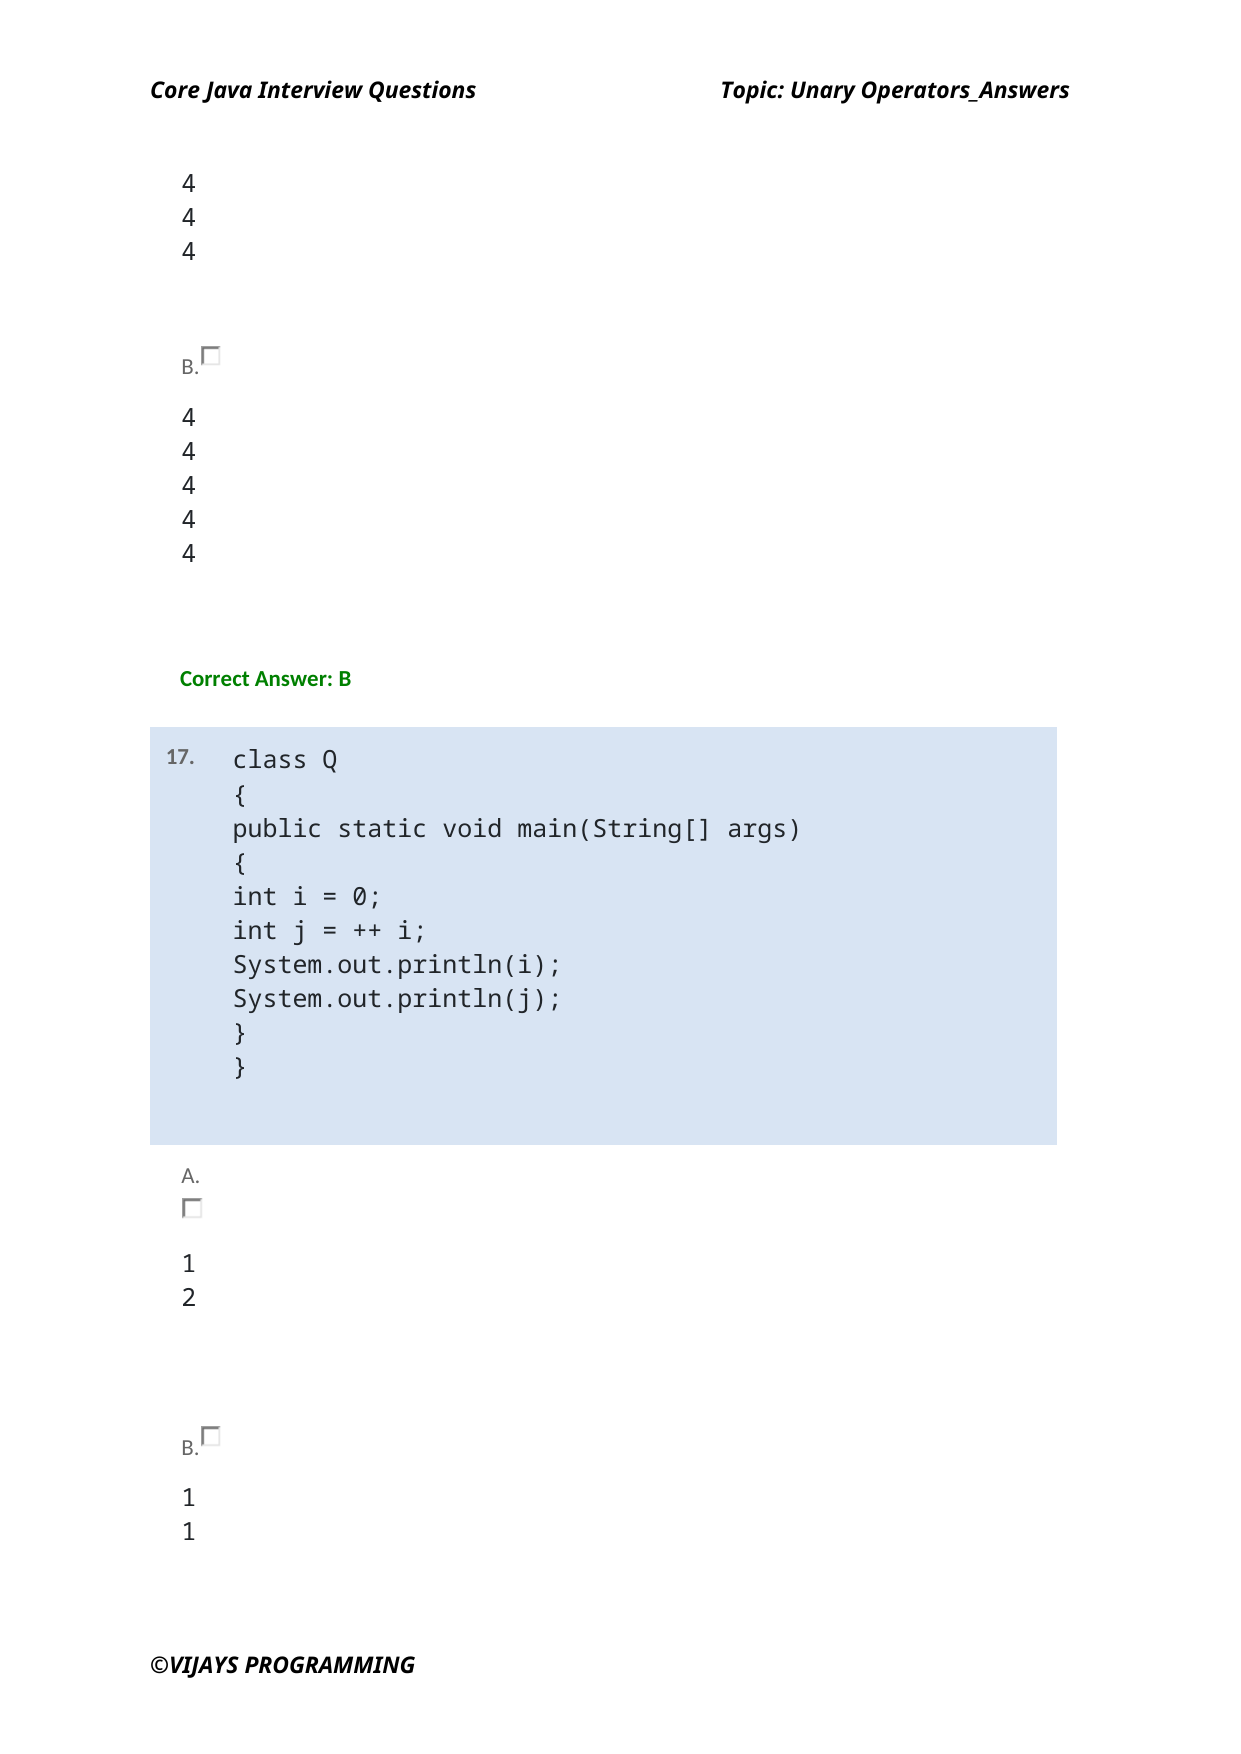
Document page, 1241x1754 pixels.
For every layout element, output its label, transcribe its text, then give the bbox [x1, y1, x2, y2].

table_header 17. [150, 727, 217, 1145]
table_header class Q { public static void main(String[] args) { int i = 0; int j = ++ i; System.out.println(i); System.out.println(j); } } [217, 727, 1057, 1145]
table_cell Correct Answer: B [150, 656, 1090, 727]
table_cell [150, 1145, 1090, 1597]
table_cell [150, 150, 1090, 656]
